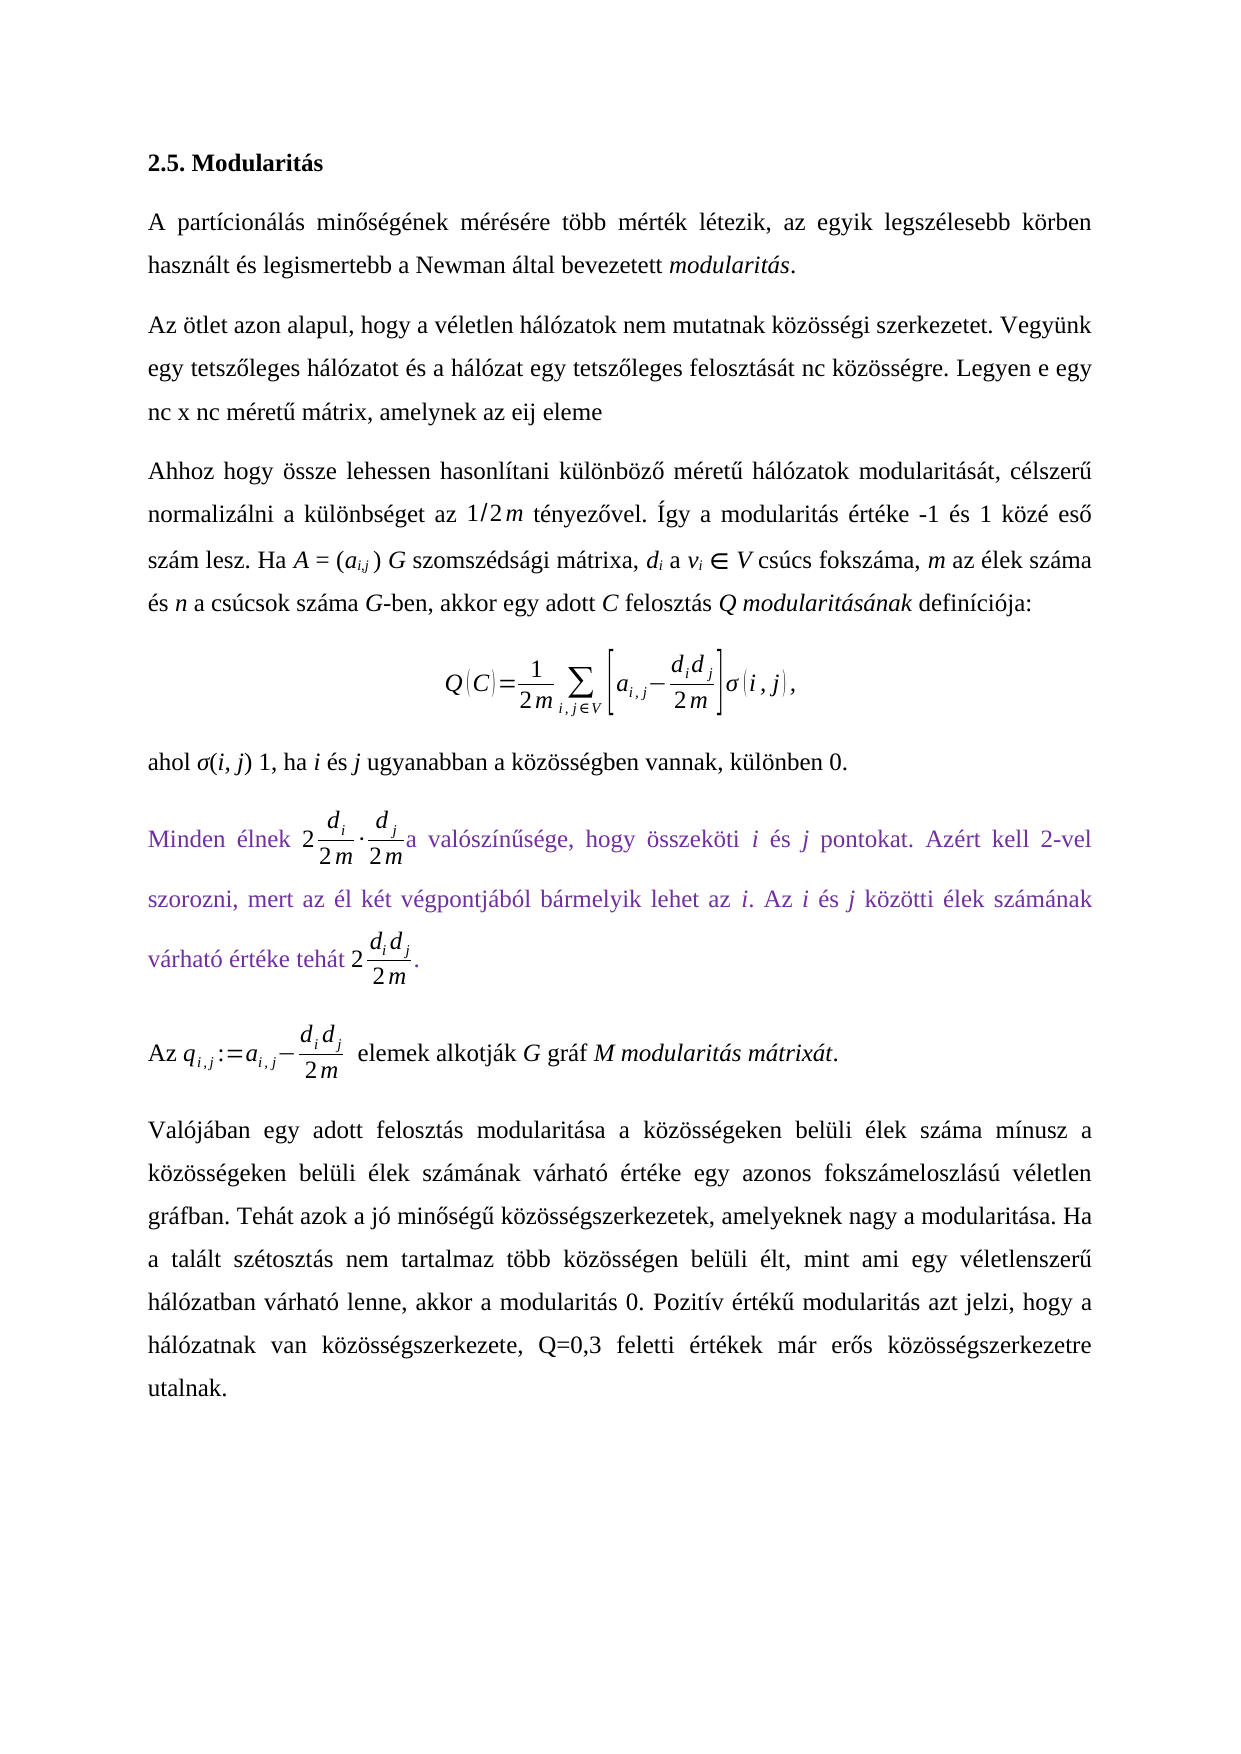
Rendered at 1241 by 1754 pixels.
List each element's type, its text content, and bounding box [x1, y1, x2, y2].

text ahol σ(i, j) 1, ha i és j ugyanabban a közösségben vannak, különben 0. [148, 747, 1093, 776]
text Minden élnek a valószínűsége, hogy összeköti i és j pontokat. Azért kell 2-vel szorozni, mert az él két végpontjából bármelyik lehet az i. Az i és j közötti élek számának várható értéke tehát . [148, 807, 1093, 990]
text Valójában egy adott felosztás modularitása a közösségeken belüli élek száma mínusz a közösségeken belüli élek számának várható értéke egy azonos fokszámeloszlású véletlen gráfban. Tehát azok a jó minőségű közösségszerkezetek, amelyeknek nagy a modularitása. Ha a talált szétosztás nem tartalmaz több közösségen belüli élt, mint ami egy véletlenszerű hálózatban várható lenne, akkor a modularitás 0. Pozitív értékű modularitás azt jelzi, hogy a hálózatnak van közösségszerkezete, Q=0,3 feletti értékek már erős közösségszerkezetre utalnak. [148, 1115, 1093, 1402]
text Az ötlet azon alapul, hogy a véletlen hálózatok nem mutatnak közösségi szerkezetet. Vegyünk egy tetszőleges hálózatot és a hálózat egy tetszőleges felosztását nc közösségre. Legyen e egy nc x nc méretű mátrix, amelynek az eij eleme [148, 310, 1093, 425]
text 2.5. Modularitás [148, 148, 1093, 176]
text A partícionálás minőségének mérésére több mérték létezik, az egyik legszélesebb körben használt és legismertebb a Newman által bevezetett modularitás. [148, 207, 1093, 279]
text Az elemek alkotják G gráf M modularitás mátrixát. [148, 1021, 1093, 1084]
text Ahhoz hogy össze lehessen hasonlítani különböző méretű hálózatok modularitását, célszerű normalizálni a különbséget az tényezővel. Így a modularitás értéke -1 és 1 közé eső szám lesz. Ha A = (ai,j ) G szomszédsági mátrixa, di a vi ∈ V csúcs fokszáma, m az élek száma és n a csúcsok száma G-ben, akkor egy adott C felosztás Q modularitásának definíciója: [148, 456, 1093, 617]
